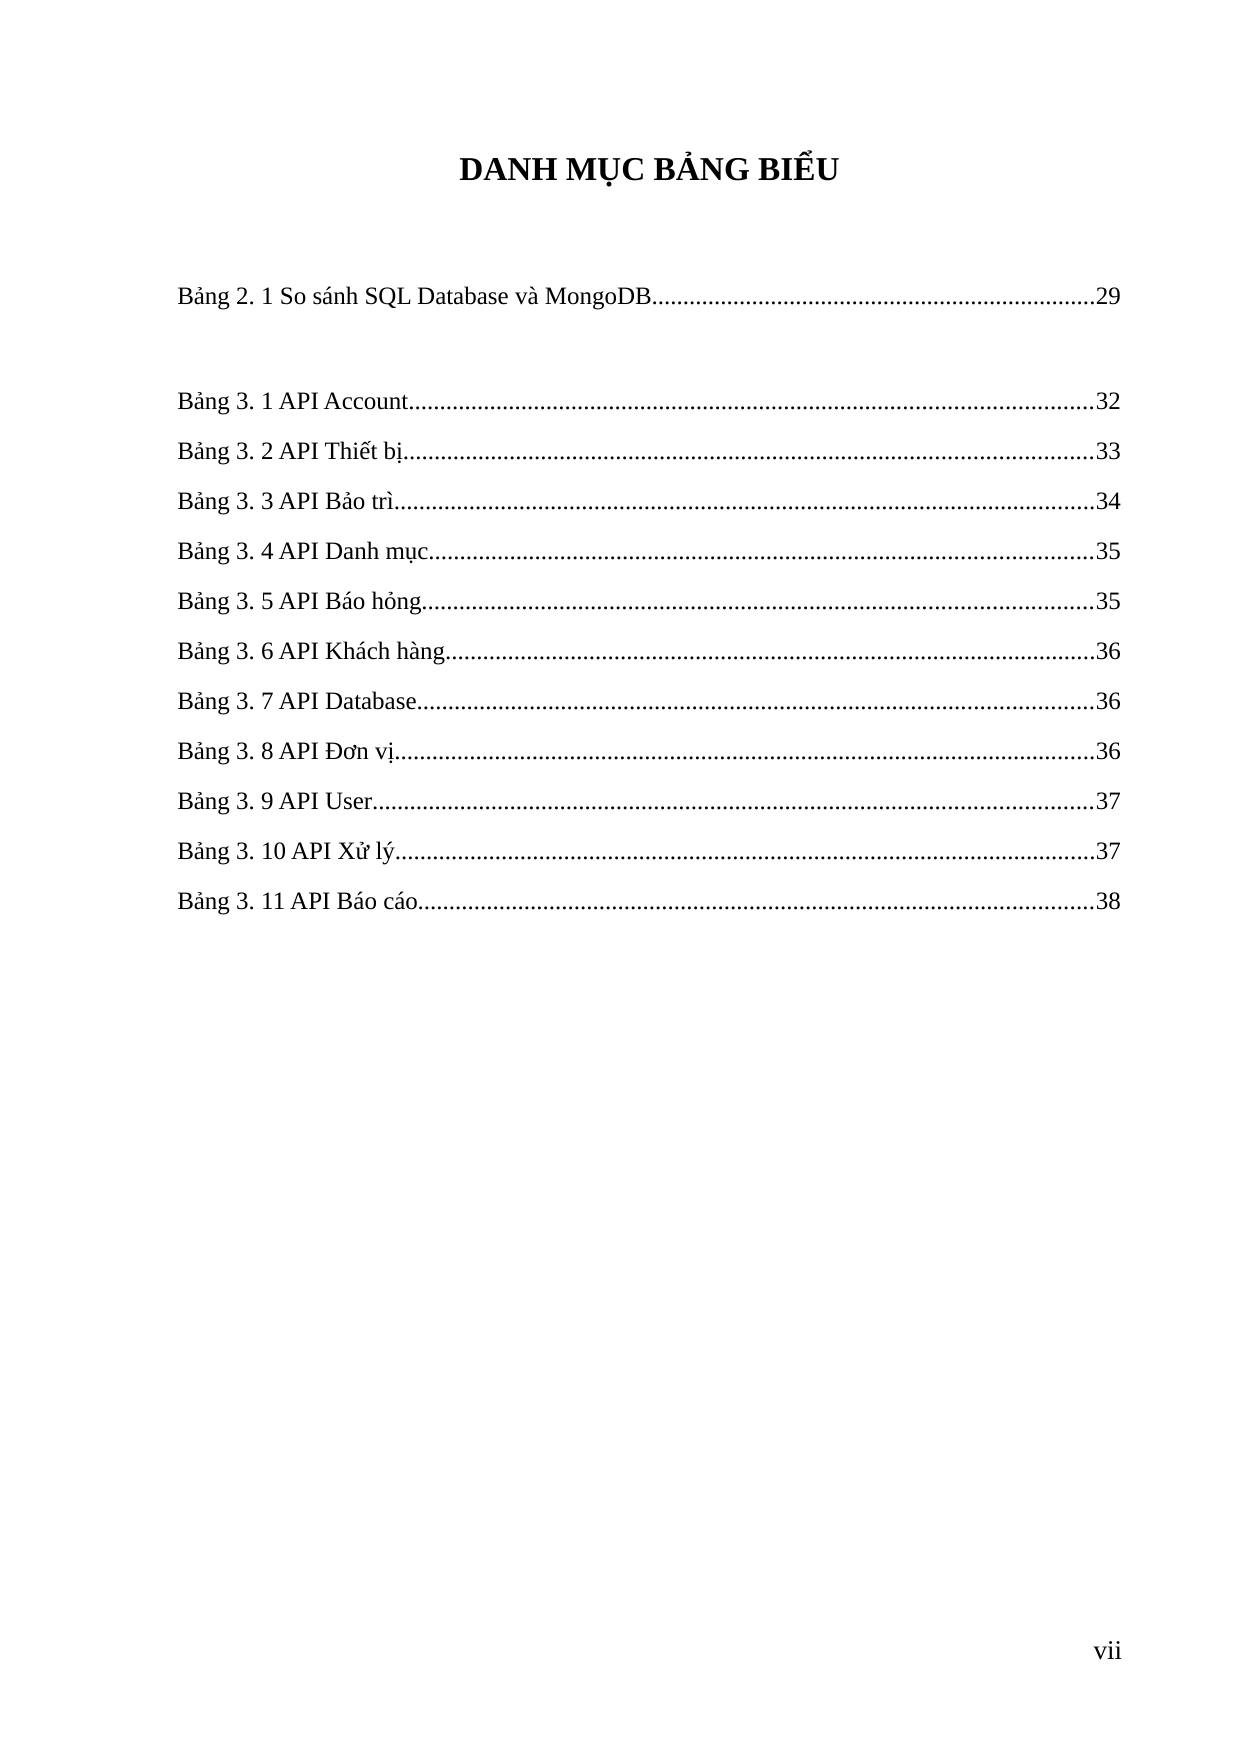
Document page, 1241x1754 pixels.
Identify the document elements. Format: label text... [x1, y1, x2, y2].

text Bảng 3. 9 API User 37 [177, 782, 1122, 819]
text Bảng 3. 11 API Báo cáo 38 [177, 882, 1122, 919]
text Bảng 3. 8 API Đơn vị 36 [177, 732, 1122, 769]
text Bảng 3. 2 API Thiết bị 33 [177, 432, 1122, 469]
text Bảng 3. 10 API Xử lý 37 [177, 832, 1122, 869]
text Bảng 3. 3 API Bảo trì 34 [177, 482, 1122, 519]
text Bảng 3. 6 API Khách hàng 36 [177, 632, 1122, 669]
text Bảng 3. 1 API Account 32 [177, 382, 1122, 419]
text Bảng 2. 1 So sánh SQL Database và MongoDB 29 [177, 276, 1122, 314]
text Bảng 3. 5 API Báo hỏng 35 [177, 582, 1122, 619]
subtitle DANH MỤC BẢNG BIỂU [177, 131, 1122, 206]
text Bảng 3. 7 API Database 36 [177, 682, 1122, 719]
text Bảng 3. 4 API Danh mục 35 [177, 532, 1122, 569]
